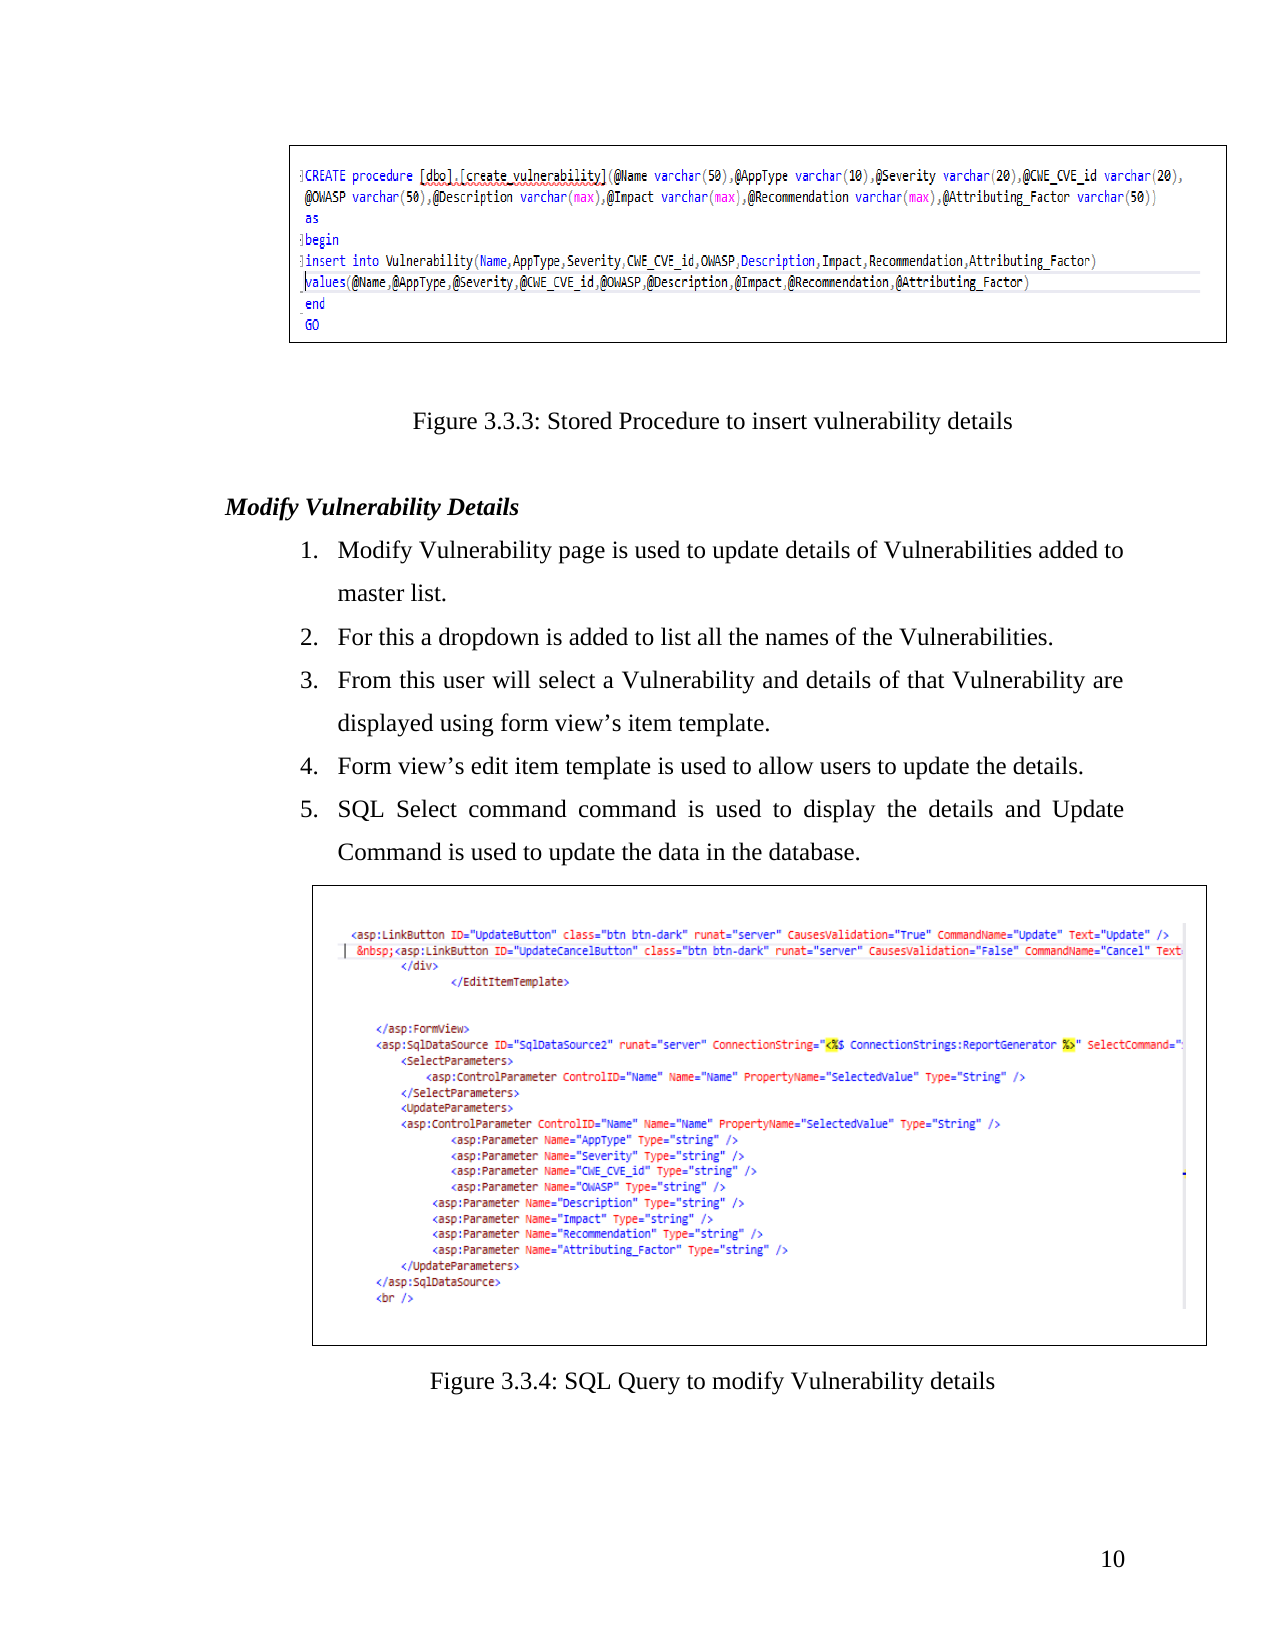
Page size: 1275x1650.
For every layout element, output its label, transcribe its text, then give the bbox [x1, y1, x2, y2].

picture [300, 150, 1200, 342]
list Form view’s edit item template is used to allow users to update the details. [300, 751, 1125, 780]
picture [300, 343, 1200, 349]
list Figure 3.3.4: SQL Query to modify Vulnerability details [300, 1366, 1125, 1395]
list Figure 3.3.3: Stored Procedure to insert vulnerability details [300, 406, 1125, 435]
list Modify Vulnerability page is used to update details of Vulnerabilities added to master list. [300, 535, 1125, 607]
list From this user will select a Vulnerability and details of that Vulnerability are displayed using form view’s item template. [300, 665, 1125, 737]
list For this a dropdown is added to list all the names of the Vulnerabilities. [300, 622, 1125, 650]
text Modify Vulnerability Details [225, 492, 1125, 521]
list SQL Select command command is used to display the details and Update Command is used to update the data in the database. [300, 794, 1125, 866]
picture [337, 923, 1186, 1309]
